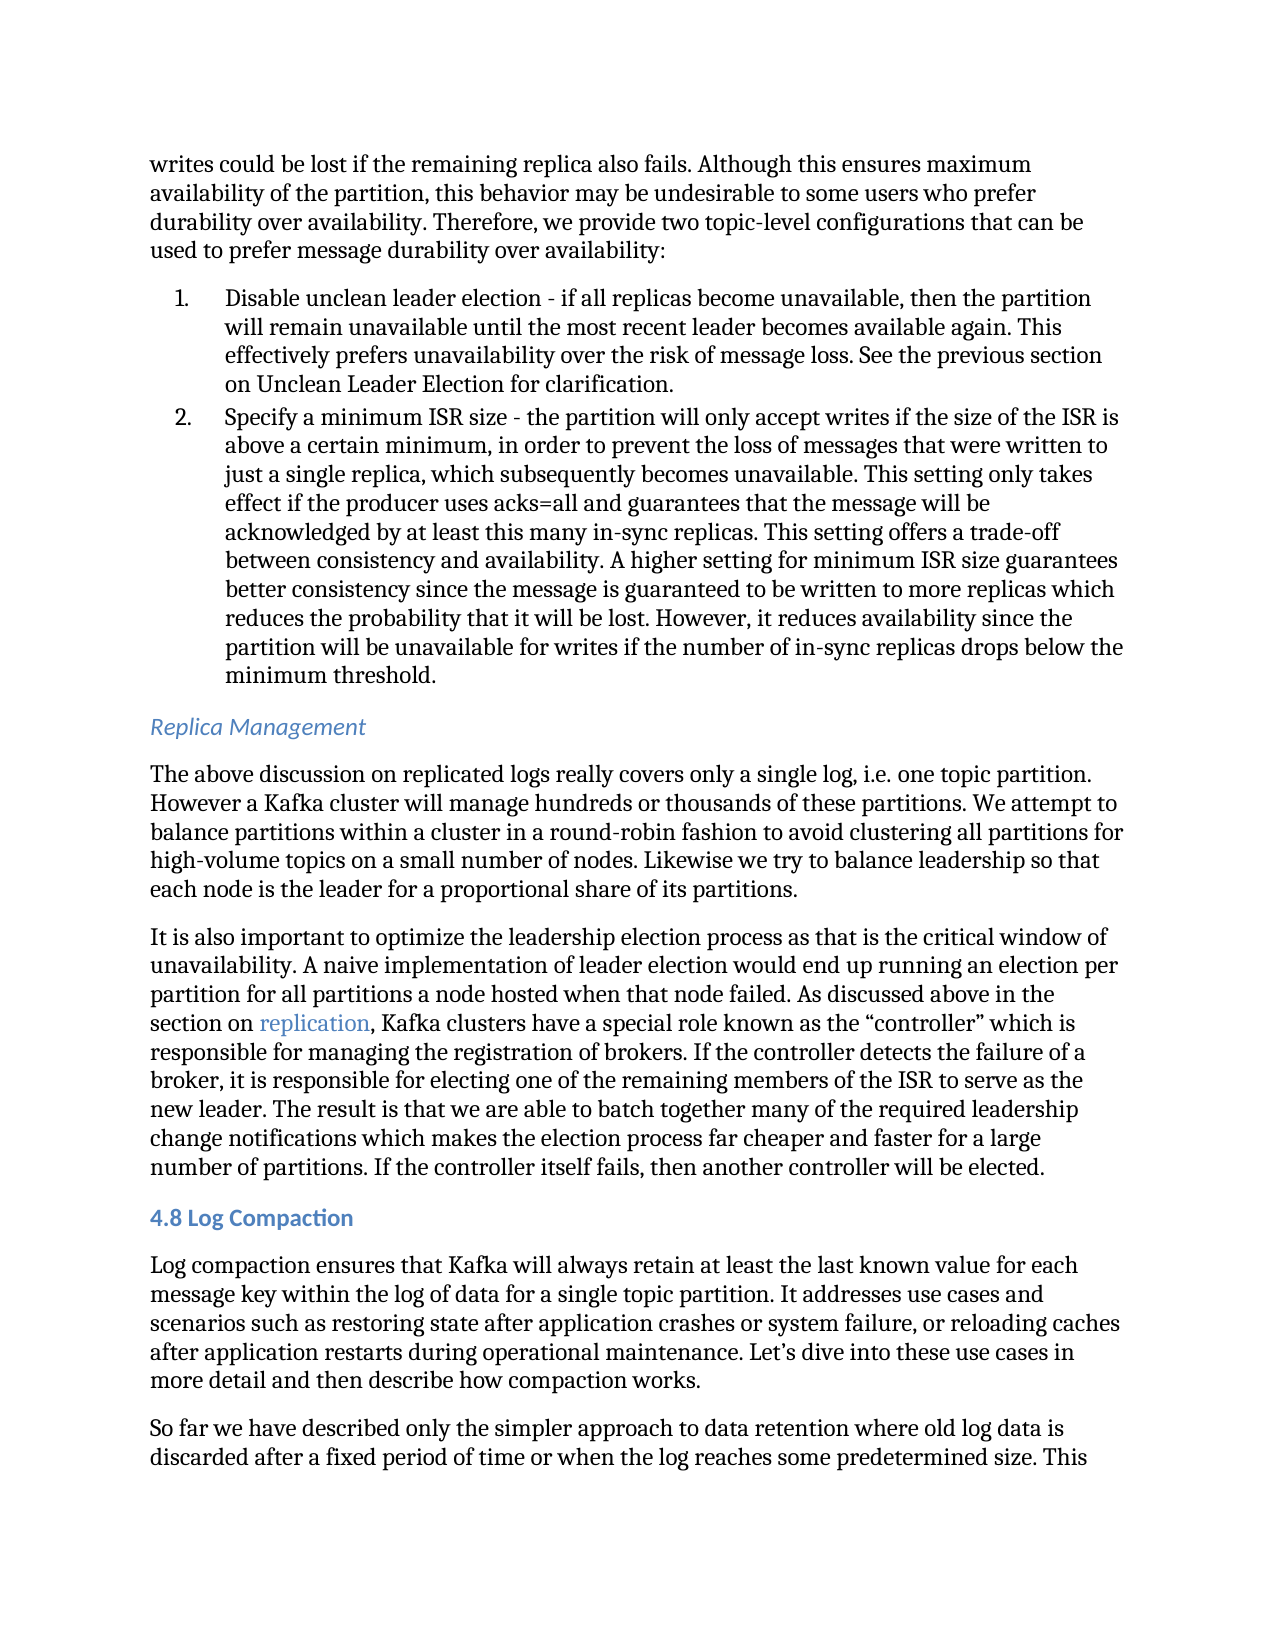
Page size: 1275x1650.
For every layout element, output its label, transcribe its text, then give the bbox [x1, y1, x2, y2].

text Log compaction ensures that Kafka will always retain at least the last known value for each message key within the log of data for a single topic partition. It addresses use cases and scenarios such as restoring state after application crashes or system failure, or reloading caches after application restarts during operational maintenance. Let’s dive into these use cases in more detail and then describe how compaction works. [150, 1251, 1125, 1395]
text The above discussion on replicated logs really covers only a single log, i.e. one topic partition. However a Kafka cluster will manage hundreds or thousands of these partitions. We attempt to balance partitions within a cluster in a round-robin fashion to avoid clustering all partitions for high-volume topics on a small number of nodes. Likewise we try to balance leadership so that each node is the leader for a proportional share of its partitions. [150, 760, 1125, 904]
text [150, 150, 1125, 265]
text It is also important to optimize the leadership election process as that is the critical window of unavailability. A naive implementation of leader election would end up running an election per partition for all partitions a node hosted when that node failed. As discussed above in the section on replication, Kafka clusters have a special role known as the “controller” which is responsible for managing the registration of brokers. If the controller detects the failure of a broker, it is responsible for electing one of the remaining members of the ISR to serve as the new leader. The result is that we are able to batch together many of the required leadership change notifications which makes the election process far cheaper and faster for a large number of partitions. If the controller itself fails, then another controller will be elected. [150, 923, 1125, 1181]
list Disable unclean leader election - if all replicas become unavailable, then the partition will remain unavailable until the most recent leader becomes available again. This effectively prefers unavailability over the risk of message loss. See the previous section on Unclean Leader Election for clarification. [175, 284, 1125, 399]
subtitle 4.8 Log Compaction [150, 1202, 1125, 1233]
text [150, 1414, 1125, 1471]
list Specify a minimum ISR size - the partition will only accept writes if the size of the ISR is above a certain minimum, in order to prevent the loss of messages that were written to just a single replica, which subsequently becomes unavailable. This setting only takes effect if the producer uses acks=all and guarantees that the message will be acknowledged by at least this many in-sync replicas. This setting offers a trade-off between consistency and availability. A higher setting for minimum ISR size guarantees better consistency since the message is guaranteed to be written to more replicas which reduces the probability that it will be lost. However, it reduces availability since the partition will be unavailable for writes if the number of in-sync replicas drops below the minimum threshold. [175, 402, 1125, 690]
subtitle Replica Management [150, 711, 1125, 741]
